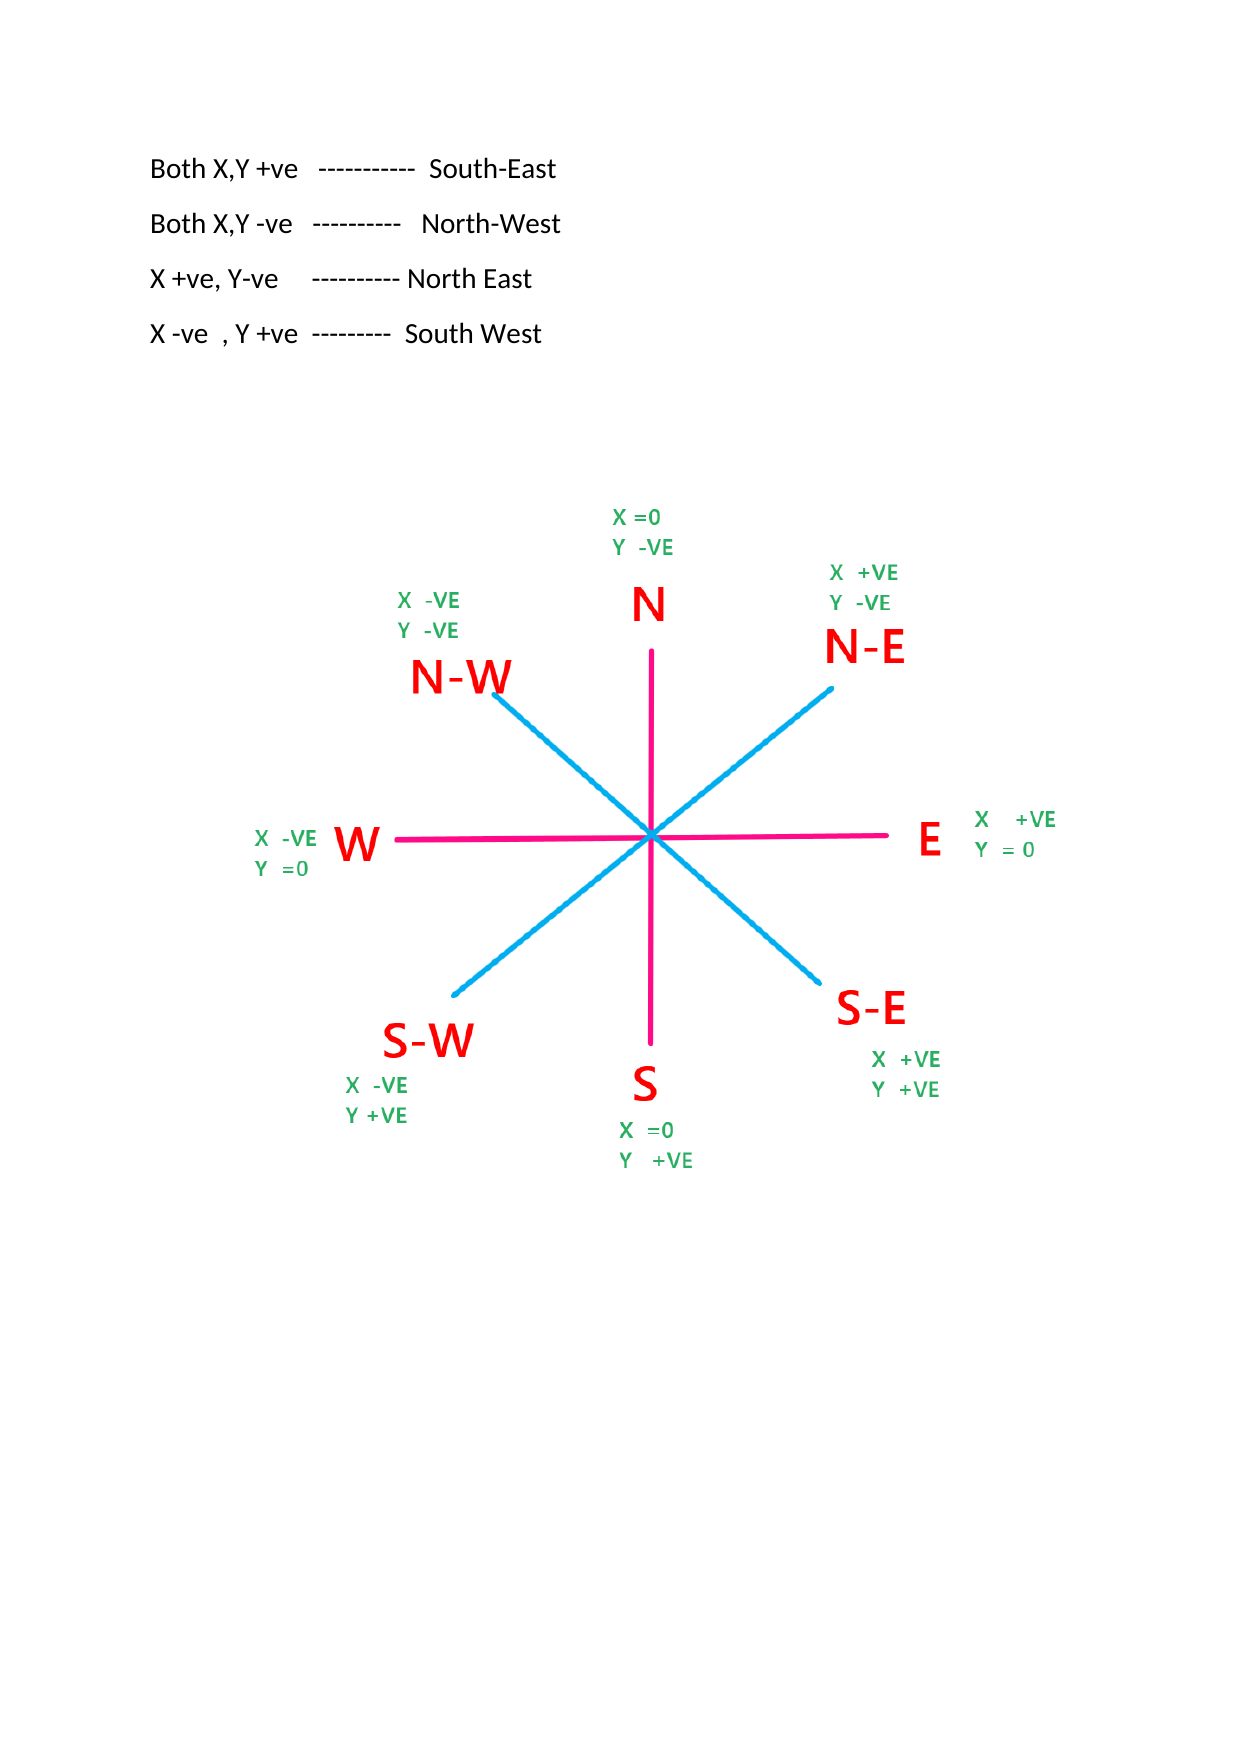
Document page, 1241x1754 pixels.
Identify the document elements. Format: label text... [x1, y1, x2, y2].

text X -ve , Y +ve --------- South West [150, 315, 1090, 351]
picture [150, 480, 1091, 1198]
text Both X,Y -ve ---------- North-West [150, 205, 1090, 241]
text X +ve, Y-ve ---------- North East [150, 260, 1090, 296]
text Both X,Y +ve ----------- South-East [150, 150, 1090, 186]
